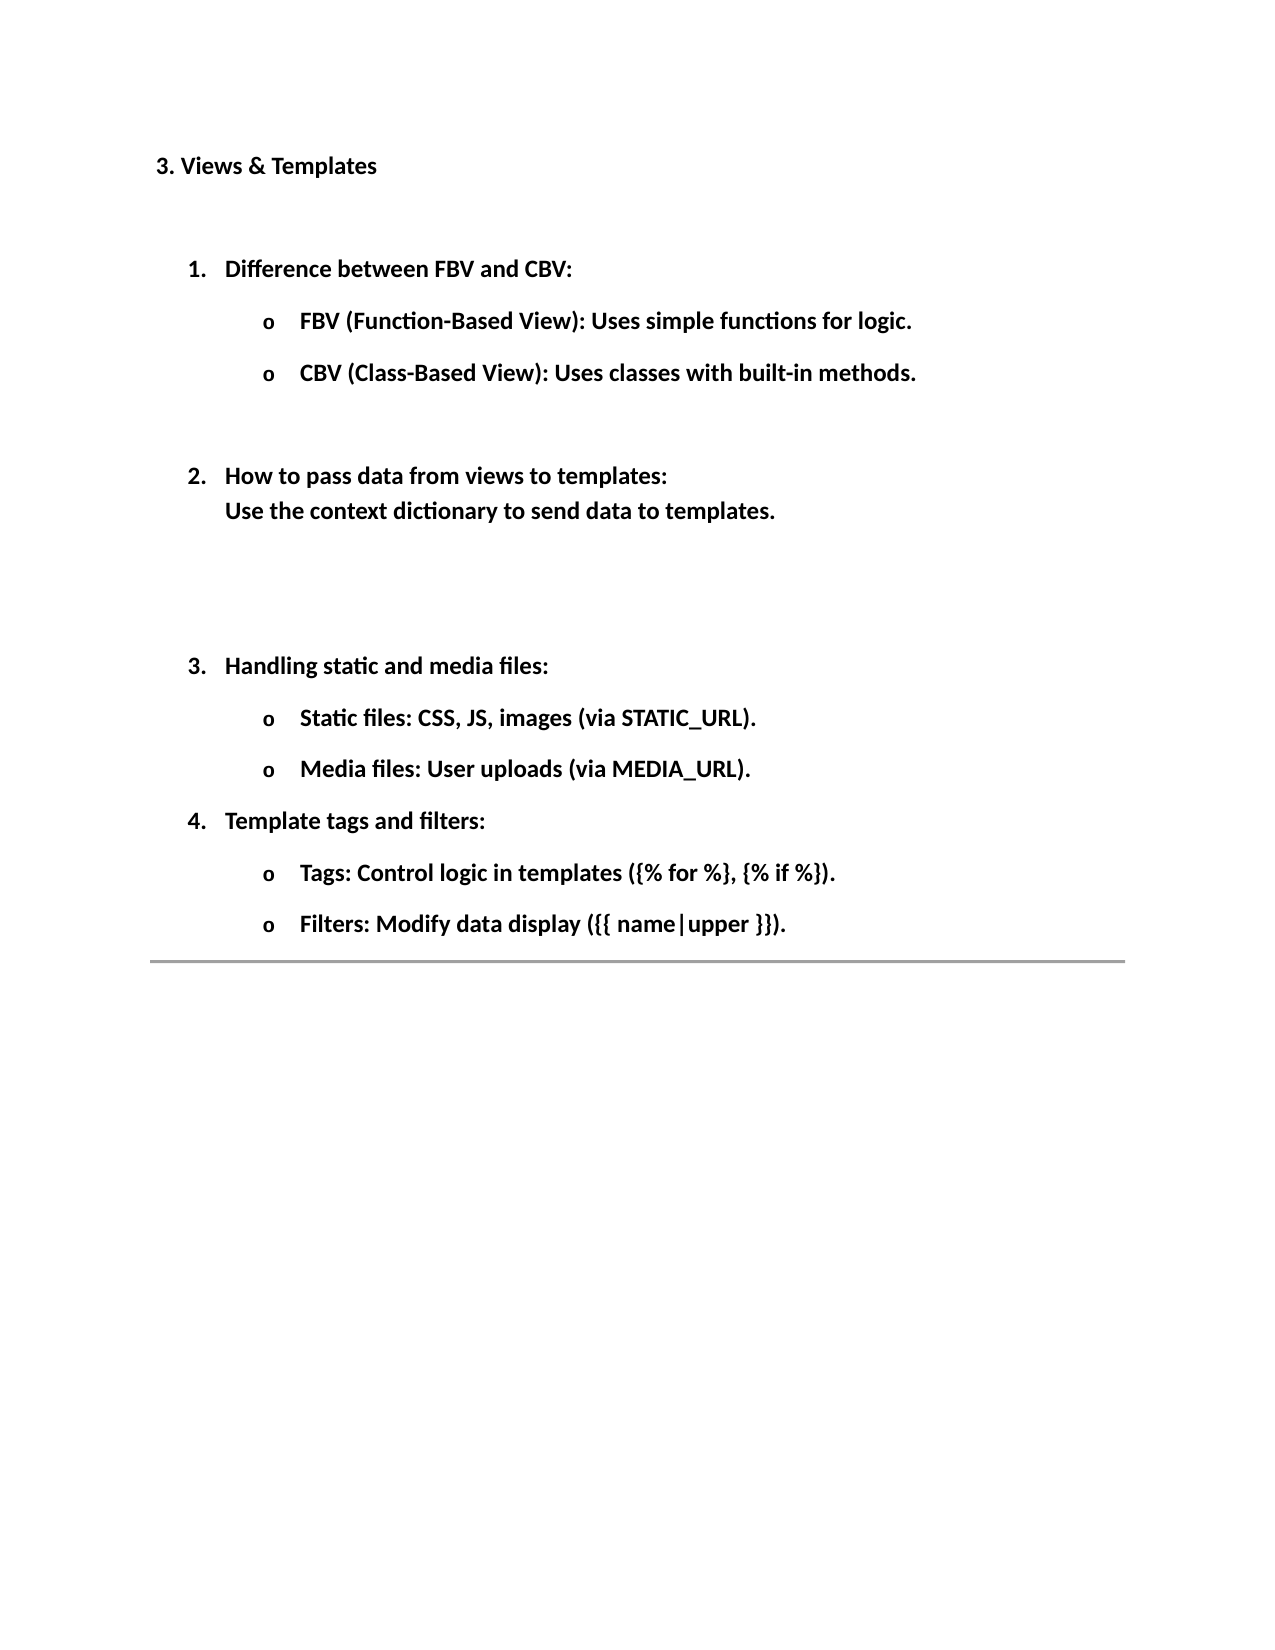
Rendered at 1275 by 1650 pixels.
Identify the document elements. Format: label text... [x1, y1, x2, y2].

list Filters: Modify data display ({{ name|upper }}). [262, 908, 1125, 939]
list Template tags and filters: [187, 805, 1125, 836]
list Static files: CSS, JS, images (via STATIC_URL). [262, 702, 1125, 732]
list FBV (Function-Based View): Uses simple functions for logic. [262, 305, 1125, 336]
list Handling static and media files: [187, 650, 1125, 681]
list Media files: User uploads (via MEDIA_URL). [262, 753, 1125, 784]
list Tags: Control logic in templates ({% for %}, {% if %}). [262, 857, 1125, 887]
list Difference between FBV and CBV: [187, 253, 1125, 284]
text 3. Views & Templates [150, 150, 1125, 181]
list How to pass data from views to templates: Use the context dictionary to send data to templates. [187, 460, 1125, 526]
list CBV (Class-Based View): Uses classes with built-in methods. [262, 357, 1125, 387]
